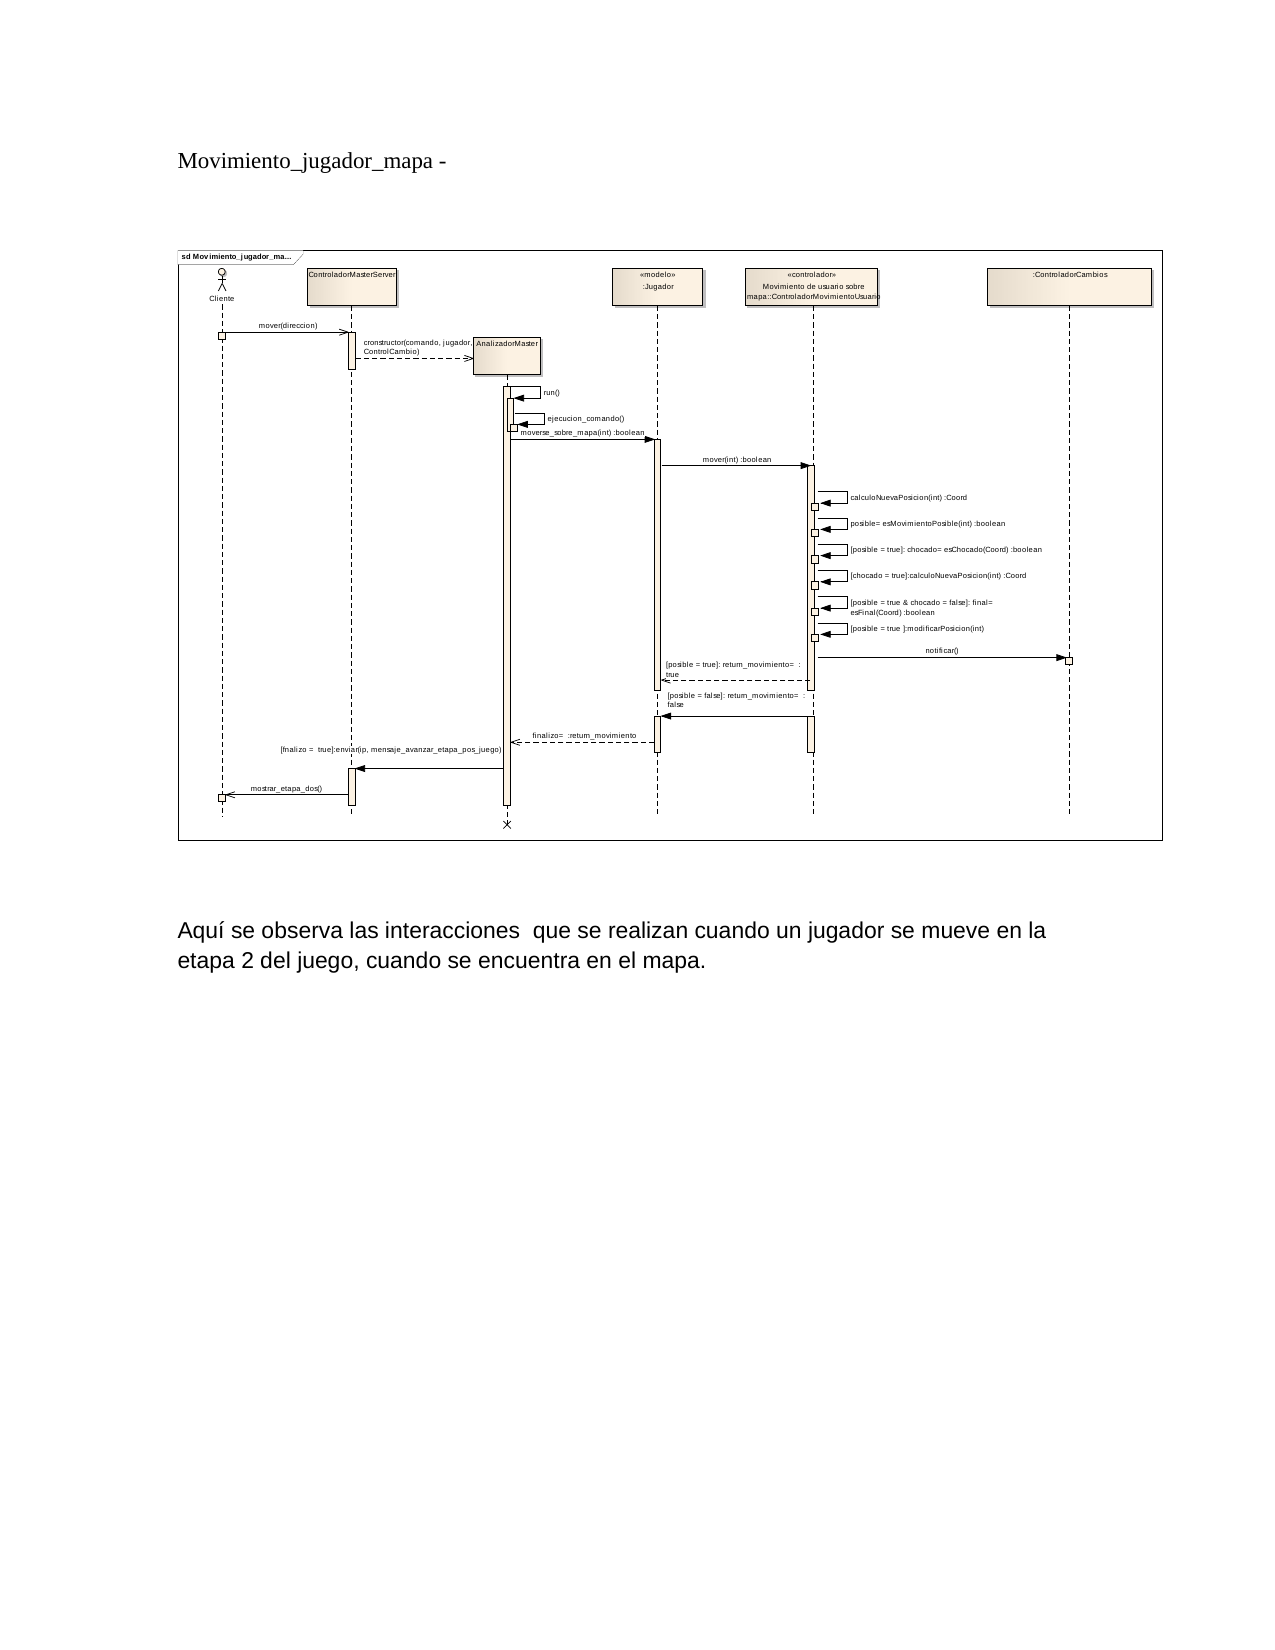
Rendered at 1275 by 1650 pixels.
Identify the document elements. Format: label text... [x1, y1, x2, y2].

text Aquí se observa las interacciones que se realizan cuando un jugador se mueve en la etapa 2 del juego, cuando se encuentra en el mapa. [177, 917, 1098, 973]
text Movimiento_jugador_mapa - [177, 148, 1098, 174]
